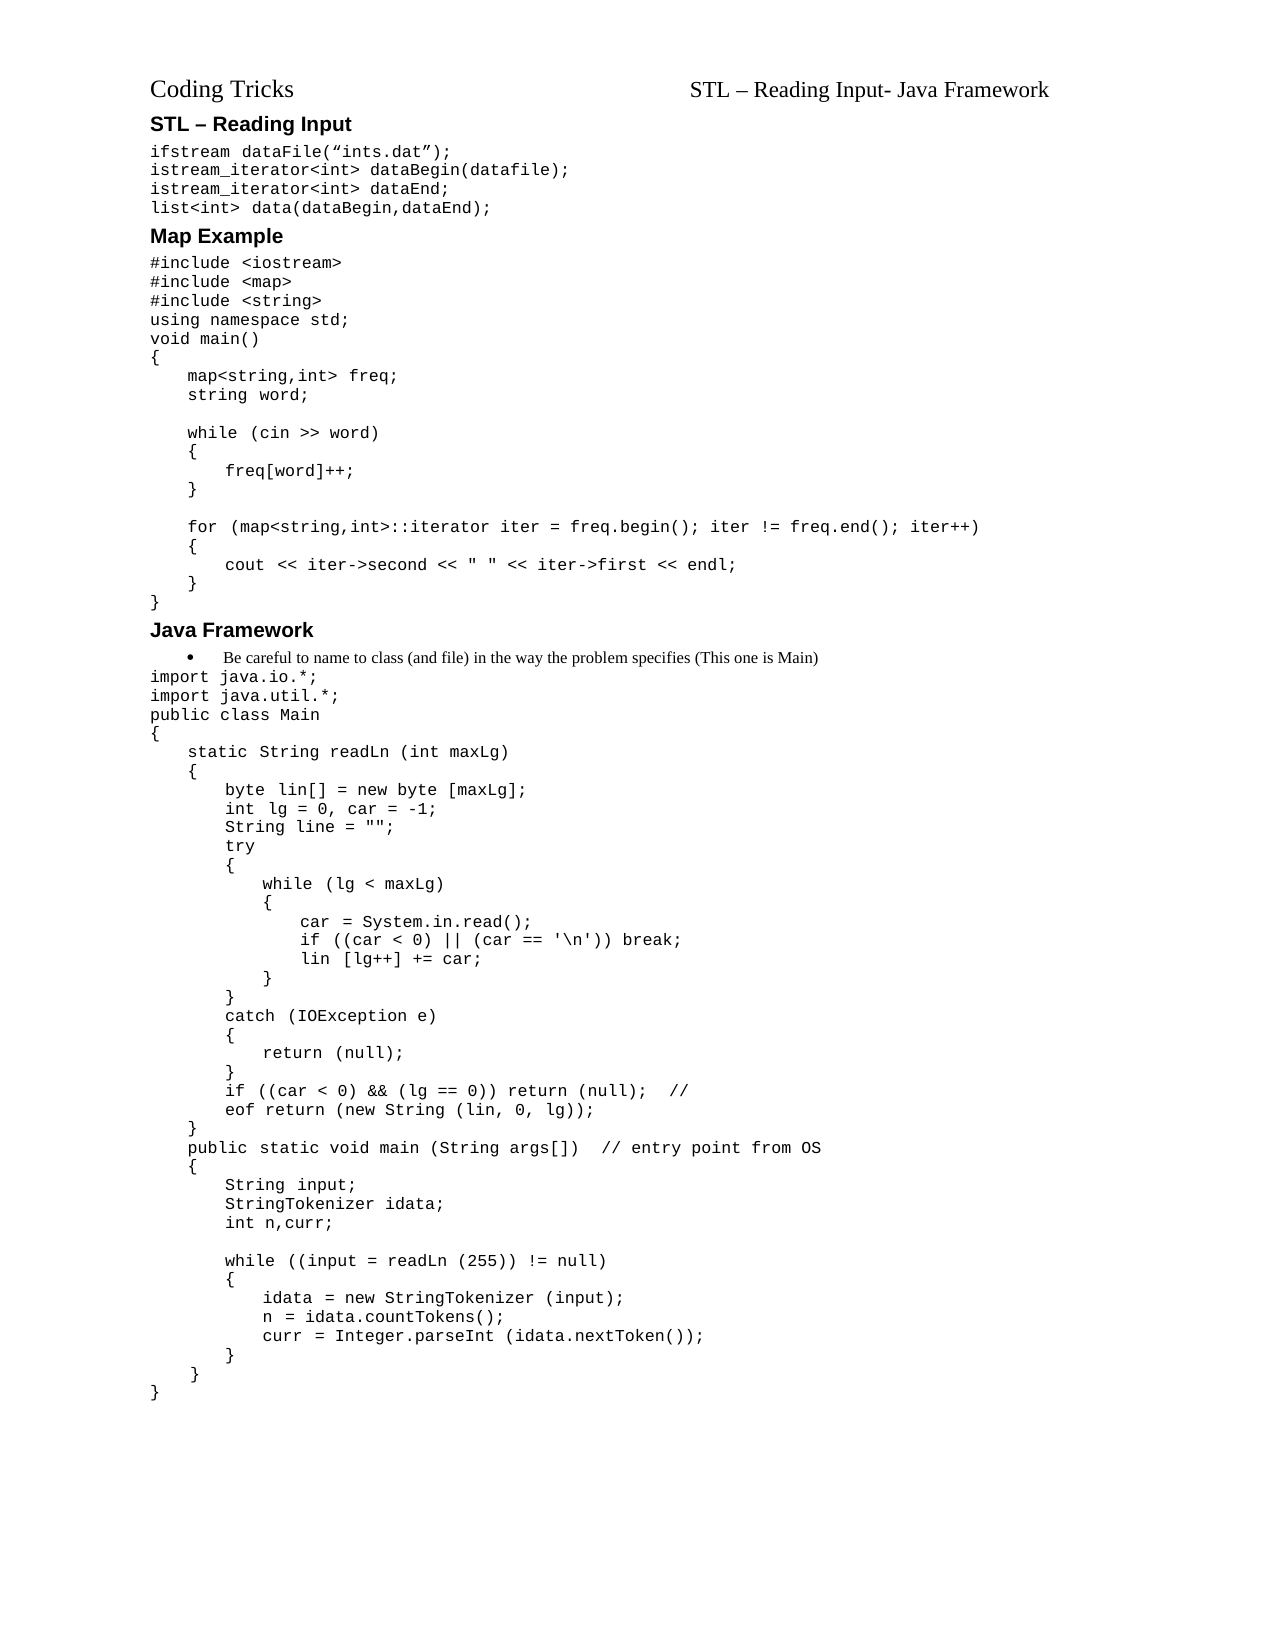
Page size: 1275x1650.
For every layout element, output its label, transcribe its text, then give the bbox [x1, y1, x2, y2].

text idata = new StringTokenizer (input); [262, 1290, 1096, 1309]
text STL – Reading Input [150, 112, 1096, 136]
text car = System.in.read(); [300, 913, 1096, 932]
text cout << iter->second << " " << iter->first << endl; [225, 556, 1096, 575]
text while ((input = readLn (255)) != null) [225, 1252, 1096, 1271]
text } [187, 1120, 1096, 1139]
text lin [lg++] += car; [300, 951, 1096, 970]
text } [262, 970, 1096, 988]
text if ((car < 0) || (car == '\n')) break; [300, 932, 1096, 951]
text import java.io.*; import java.util.*; public class Main [150, 668, 343, 725]
text return (null); [262, 1045, 1096, 1064]
text while (lg < maxLg) [262, 876, 1096, 894]
text string word; [187, 387, 1096, 406]
text while (cin >> word) [187, 424, 1096, 443]
text curr = Integer.parseInt (idata.nextToken()); [262, 1327, 1096, 1346]
text int lg = 0, car = -1; String line = ""; [225, 800, 438, 838]
text freq[word]++; [225, 462, 1096, 481]
text list<int> data(dataBegin,dataEnd); [150, 200, 1096, 218]
text static String readLn (int maxLg) [187, 744, 1096, 763]
text #include <string> using namespace std; void main() [150, 293, 353, 349]
text Map Example [150, 224, 1096, 248]
text { [225, 857, 1096, 875]
text Coding Tricks STL – Reading Input- Java Framework [150, 74, 1096, 103]
text #include <map> [150, 274, 1096, 293]
text if ((car < 0) && (lg == 0)) return (null); // eof return (new String (lin, 0, lg)); [225, 1083, 728, 1120]
text String input; StringTokenizer idata; int n,curr; [225, 1177, 448, 1233]
text } [187, 481, 1096, 499]
text try [225, 838, 1096, 857]
text n = idata.countTokens(); [262, 1309, 1096, 1327]
text  Be careful to name to class (and file) in the way the problem specifies (This one is Main) [187, 648, 1096, 667]
text for (map<string,int>::iterator iter = freq.begin(); iter != freq.end(); iter++) [187, 519, 1096, 537]
text } [150, 1384, 1096, 1403]
text public static void main (String args[]) // entry point from OS [187, 1139, 1096, 1158]
text { [225, 1026, 1096, 1044]
text { [187, 537, 1096, 556]
text } [150, 594, 1096, 612]
text { [225, 1271, 1096, 1289]
text { [187, 1158, 1096, 1176]
text { [262, 894, 1096, 913]
text { [187, 443, 1096, 462]
text } [187, 575, 1096, 594]
text Java Framework [150, 618, 1096, 642]
text } [190, 1365, 1096, 1384]
text } [225, 1064, 1096, 1082]
text { [150, 725, 1096, 743]
text map<string,int> freq; [187, 368, 1096, 387]
text } [225, 989, 1096, 1007]
text } [225, 1346, 1096, 1365]
text ifstream dataFile(“ints.dat”); istream_iterator<int> dataBegin(datafile); istream_iterator<int> dataEnd; [150, 143, 573, 200]
text #include <iostream> [150, 255, 1096, 274]
text byte lin[] = new byte [maxLg]; [225, 781, 1096, 800]
text { [150, 349, 1096, 367]
text { [187, 763, 1096, 781]
text catch (IOException e) [225, 1007, 1096, 1026]
